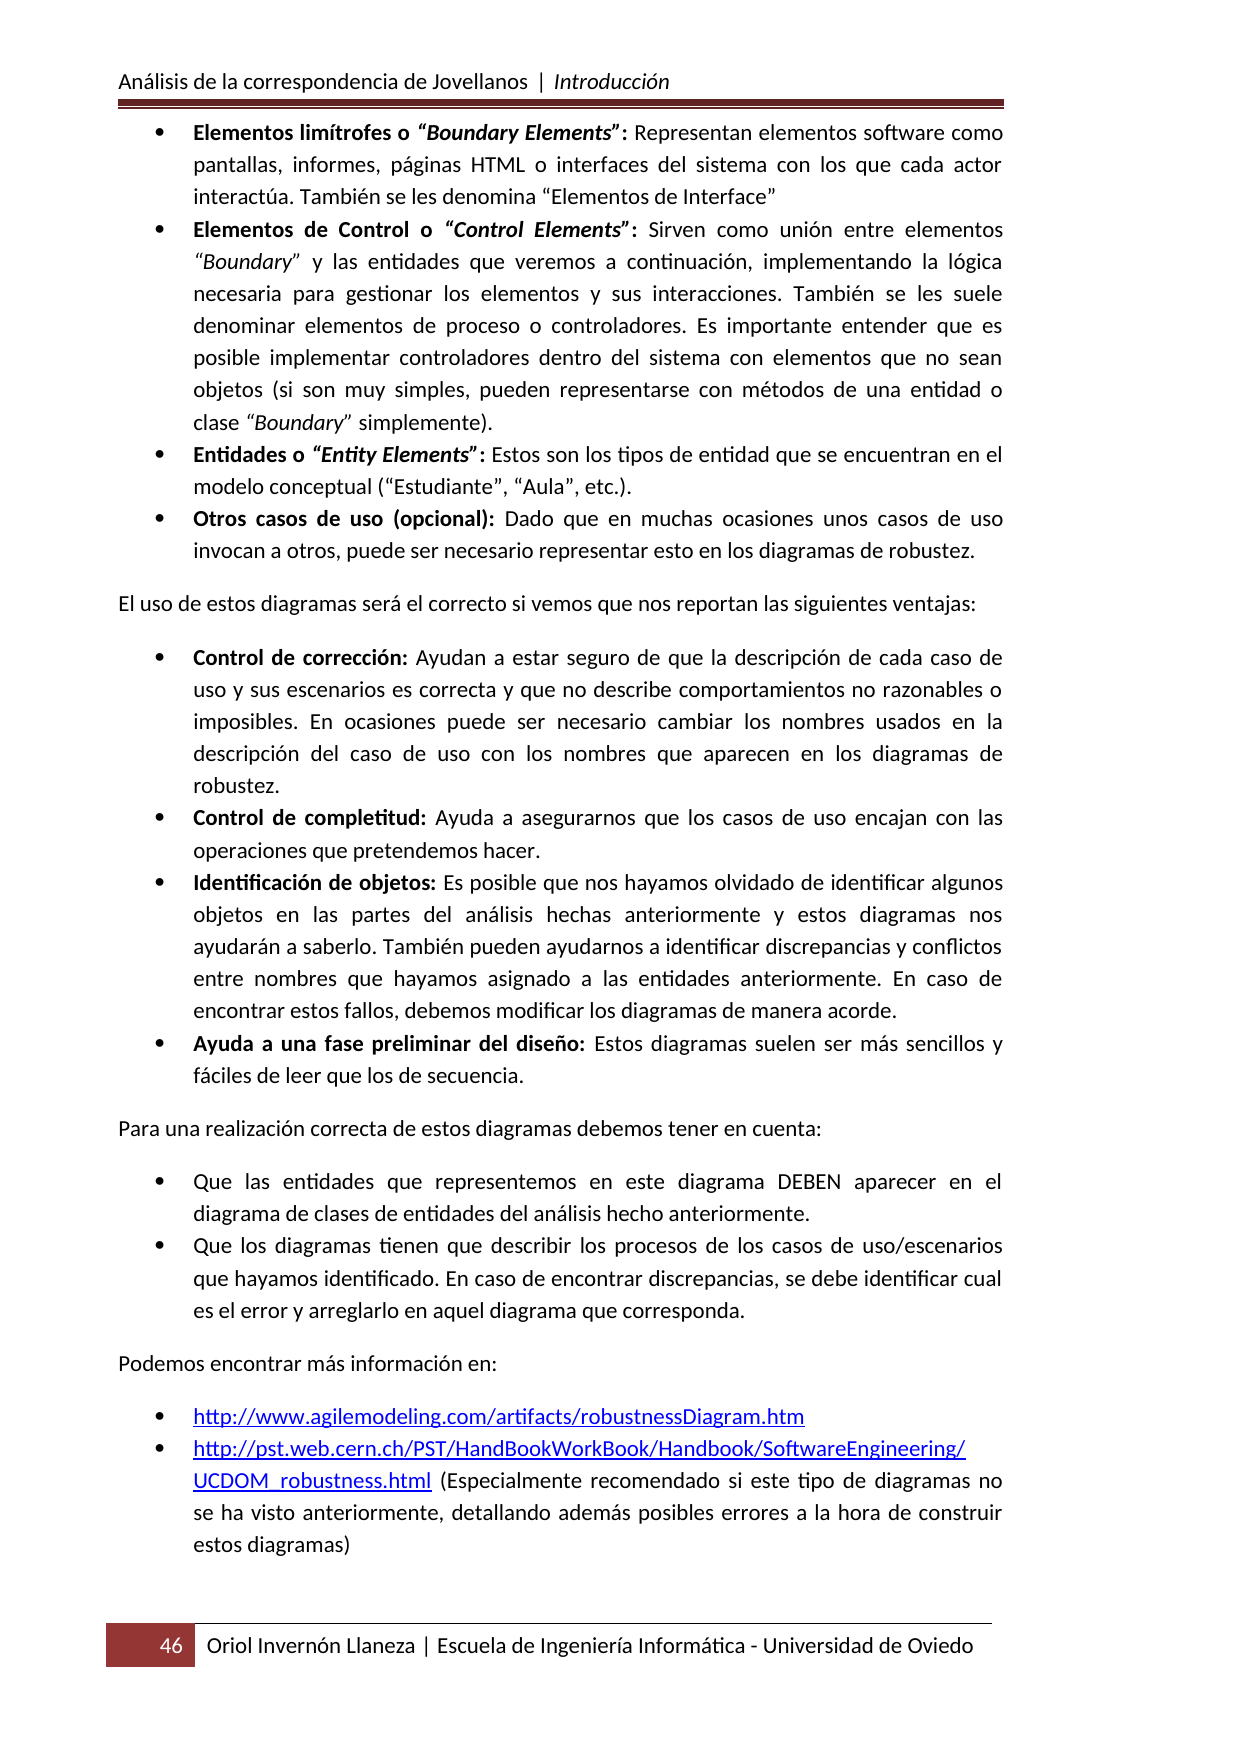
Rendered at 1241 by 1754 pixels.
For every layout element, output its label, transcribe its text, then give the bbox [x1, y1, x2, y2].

list Que las entidades que representemos en este diagrama DEBEN aparecer en el diagrama de clases de entidades del análisis hecho anteriormente. [156, 1167, 1004, 1227]
text Para una realización correcta de estos diagramas debemos tener en cuenta: [118, 1114, 1004, 1142]
list Elementos de Control o “Control Elements”: Sirven como unión entre elementos “Boundary” y las entidades que veremos a continuación, implementando la lógica necesaria para gestionar los elementos y sus interacciones. También se les suele denominar elementos de proceso o controladores. Es importante entender que es posible implementar controladores dentro del sistema con elementos que no sean objetos (si son muy simples, pueden representarse con métodos de una entidad o clase “Boundary” simplemente). [156, 215, 1004, 436]
list Entidades o “Entity Elements”: Estos son los tipos de entidad que se encuentran en el modelo conceptual (“Estudiante”, “Aula”, etc.). [156, 440, 1004, 500]
list http://www.agilemodeling.com/artifacts/robustnessDiagram.htm [156, 1402, 1004, 1430]
list Control de corrección: Ayudan a estar seguro de que la descripción de cada caso de uso y sus escenarios es correcta y que no describe comportamientos no razonables o imposibles. En ocasiones puede ser necesario cambiar los nombres usados en la descripción del caso de uso con los nombres que aparecen en los diagramas de robustez. [156, 643, 1004, 799]
list http://pst.web.cern.ch/PST/HandBookWorkBook/Handbook/SoftwareEngineering/UCDOM_robustness.html (Especialmente recomendado si este tipo de diagramas no se ha visto anteriormente, detallando además posibles errores a la hora de construir estos diagramas) [156, 1434, 1004, 1559]
list Otros casos de uso (opcional): Dado que en muchas ocasiones unos casos de uso invocan a otros, puede ser necesario representar esto en los diagramas de robustez. [156, 504, 1004, 564]
list Control de completitud: Ayuda a asegurarnos que los casos de uso encajan con las operaciones que pretendemos hacer. [156, 803, 1004, 864]
list Que los diagramas tienen que describir los procesos de los casos de uso/escenarios que hayamos identificado. En caso de encontrar discrepancias, se debe identificar cual es el error y arreglarlo en aquel diagrama que corresponda. [156, 1231, 1004, 1324]
list Identificación de objetos: Es posible que nos hayamos olvidado de identificar algunos objetos en las partes del análisis hechas anteriormente y estos diagramas nos ayudarán a saberlo. También pueden ayudarnos a identificar discrepancias y conflictos entre nombres que hayamos asignado a las entidades anteriormente. En caso de encontrar estos fallos, debemos modificar los diagramas de manera acorde. [156, 868, 1004, 1025]
text Podemos encontrar más información en: [118, 1349, 1004, 1377]
list Ayuda a una fase preliminar del diseño: Estos diagramas suelen ser más sencillos y fáciles de leer que los de secuencia. [156, 1029, 1004, 1089]
list Elementos limítrofes o “Boundary Elements”: Representan elementos software como pantallas, informes, páginas HTML o interfaces del sistema con los que cada actor interactúa. También se les denomina “Elementos de Interface” [156, 118, 1004, 211]
text El uso de estos diagramas será el correcto si vemos que nos reportan las siguientes ventajas: [118, 589, 1004, 618]
